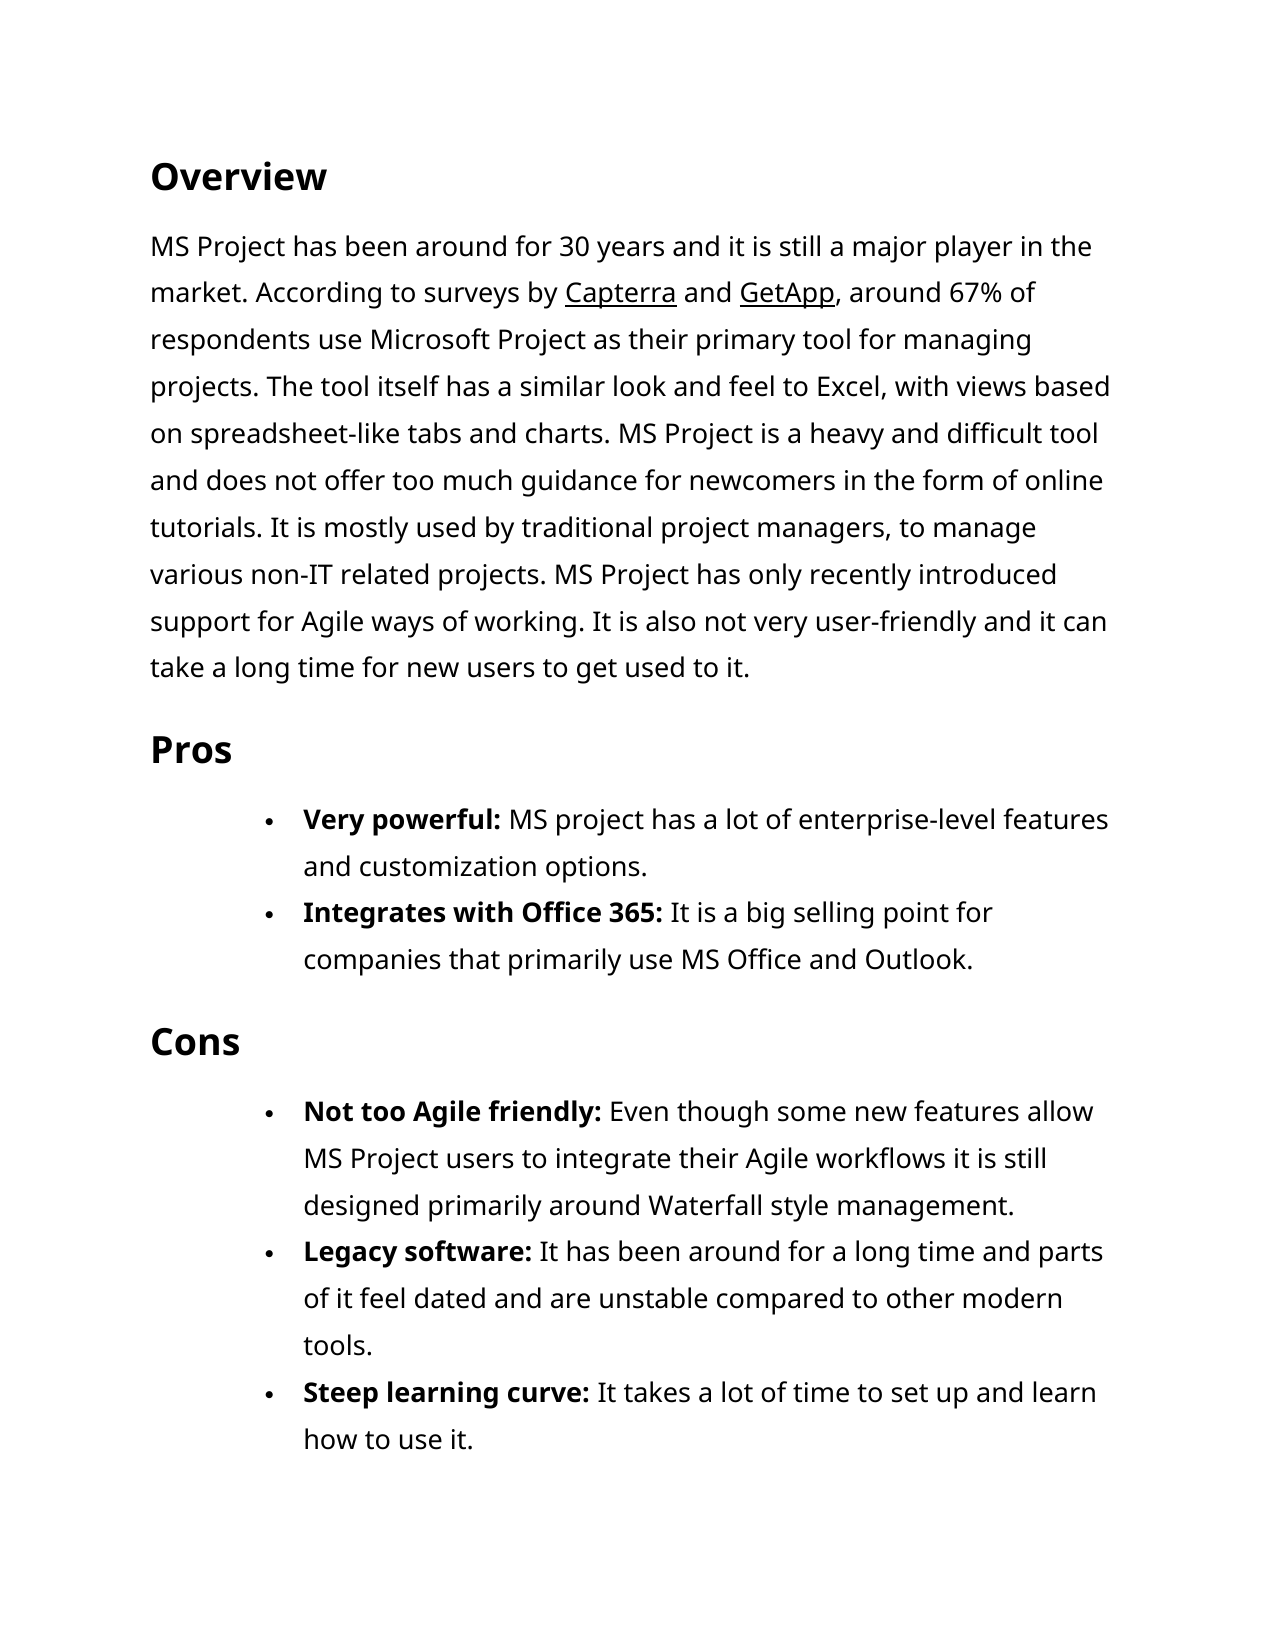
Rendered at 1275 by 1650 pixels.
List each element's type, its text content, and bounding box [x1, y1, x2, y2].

subtitle Cons [150, 1015, 1125, 1066]
list Steep learning curve: It takes a lot of time to set up and learn how to use it. [266, 1363, 1125, 1457]
list Legacy software: It has been around for a long time and parts of it feel dated and are unstable compared to other modern tools. [266, 1223, 1125, 1363]
subtitle Pros [150, 723, 1125, 774]
text MS Project has been around for 30 years and it is still a major player in the market. According to surveys by Capterra and GetApp, around 67% of respondents use Microsoft Project as their primary tool for managing projects. The tool itself has a similar look and feel to Excel, with views based on spreadsheet-like tabs and charts. MS Project is a heavy and difficult tool and does not offer too much guidance for newcomers in the form of online tutorials. It is mostly used by traditional project managers, to manage various non-IT related projects. MS Project has only recently introduced support for Agile ways of working. It is also not very user-friendly and it can take a long time for new users to get used to it. [150, 217, 1125, 686]
list Not too Agile friendly: Even though some new features allow MS Project users to integrate their Agile workflows it is still designed primarily around Waterfall style management. [266, 1082, 1125, 1223]
list Very powerful: MS project has a lot of enterprise-level features and customization options. [266, 790, 1125, 884]
subtitle Overview [150, 150, 1125, 201]
list Integrates with Office 365: It is a big selling point for companies that primarily use MS Office and Outlook. [266, 884, 1125, 978]
